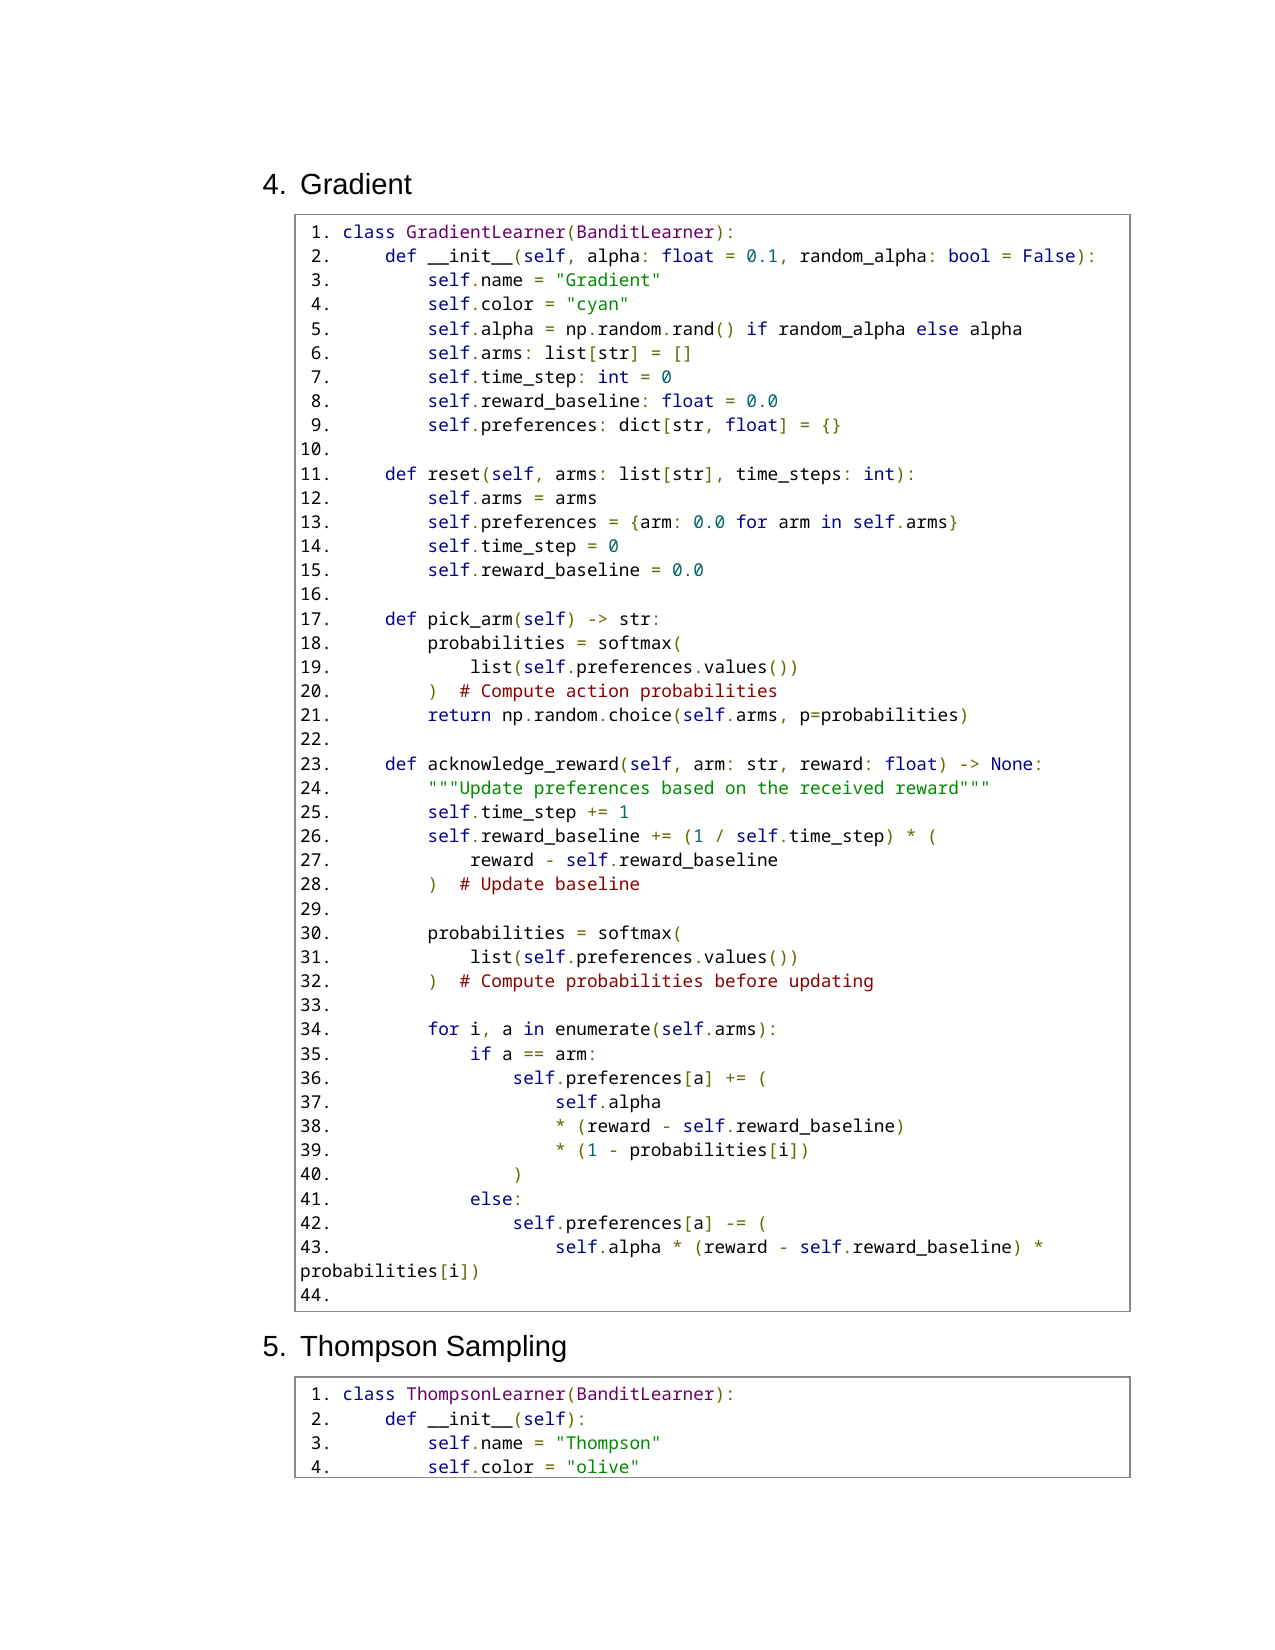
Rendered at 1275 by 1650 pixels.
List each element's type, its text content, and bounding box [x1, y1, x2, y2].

text 3. self.name = "Gradient" [296, 262, 1129, 286]
text 34. for i, a in enumerate(self.arms): [296, 1011, 1129, 1035]
text 41. else: [296, 1180, 1129, 1204]
text 20. ) # Compute action probabilities [296, 673, 1129, 697]
text 29. [296, 890, 1129, 914]
text 28. ) # Update baseline [296, 866, 1129, 890]
text 17. def pick_arm(self) -> str: [296, 600, 1129, 624]
text 7. self.time_step: int = 0 [296, 358, 1129, 383]
text 4. self.color = "cyan" [296, 286, 1129, 310]
text 8. self.reward_baseline: float = 0.0 [296, 383, 1129, 407]
text 1. class GradientLearner(BanditLearner): [296, 215, 1129, 238]
text 13. self.preferences = {arm: 0.0 for arm in self.arms} [296, 503, 1129, 528]
text 16. [296, 576, 1129, 600]
text 19. list(self.preferences.values()) [296, 648, 1129, 673]
text 18. probabilities = softmax( [296, 624, 1129, 648]
text 40. ) [296, 1156, 1129, 1180]
subtitle Gradient [262, 167, 1125, 200]
text 35. if a == arm: [296, 1035, 1129, 1059]
text 42. self.preferences[a] -= ( [296, 1204, 1129, 1228]
text 43. self.alpha * (reward - self.reward_baseline) * probabilities[i]) [296, 1228, 1129, 1277]
text 9. self.preferences: dict[str, float] = {} [296, 407, 1129, 431]
text 36. self.preferences[a] += ( [296, 1059, 1129, 1083]
text 5. self.alpha = np.random.rand() if random_alpha else alpha [296, 310, 1129, 334]
text 14. self.time_step = 0 [296, 528, 1129, 552]
text 27. reward - self.reward_baseline [296, 842, 1129, 866]
text 11. def reset(self, arms: list[str], time_steps: int): [296, 455, 1129, 479]
text 1. class ThompsonLearner(BanditLearner): [296, 1378, 1129, 1400]
text 31. list(self.preferences.values()) [296, 938, 1129, 963]
text 2. def __init__(self, alpha: float = 0.1, random_alpha: bool = False): [296, 238, 1129, 262]
text 25. self.time_step += 1 [296, 793, 1129, 818]
text 22. [296, 721, 1129, 745]
text 23. def acknowledge_reward(self, arm: str, reward: float) -> None: [296, 745, 1129, 769]
text 26. self.reward_baseline += (1 / self.time_step) * ( [296, 818, 1129, 842]
text 38. * (reward - self.reward_baseline) [296, 1108, 1129, 1132]
text 6. self.arms: list[str] = [] [296, 334, 1129, 358]
text 24. """Update preferences based on the received reward""" [296, 769, 1129, 793]
subtitle Thompson Sampling [262, 1329, 1125, 1363]
text 12. self.arms = arms [296, 479, 1129, 503]
text 33. [296, 987, 1129, 1011]
text 21. return np.random.choice(self.arms, p=probabilities) [296, 697, 1129, 721]
text 10. [296, 431, 1129, 455]
text 2. def __init__(self): [296, 1400, 1129, 1424]
text 44. [296, 1277, 1129, 1311]
text 37. self.alpha [296, 1083, 1129, 1108]
text 15. self.reward_baseline = 0.0 [296, 552, 1129, 576]
text 30. probabilities = softmax( [296, 914, 1129, 938]
text 32. ) # Compute probabilities before updating [296, 963, 1129, 987]
text 3. self.name = "Thompson" [296, 1424, 1129, 1448]
text 39. * (1 - probabilities[i]) [296, 1132, 1129, 1156]
text 4. self.color = "olive" [296, 1448, 1129, 1477]
